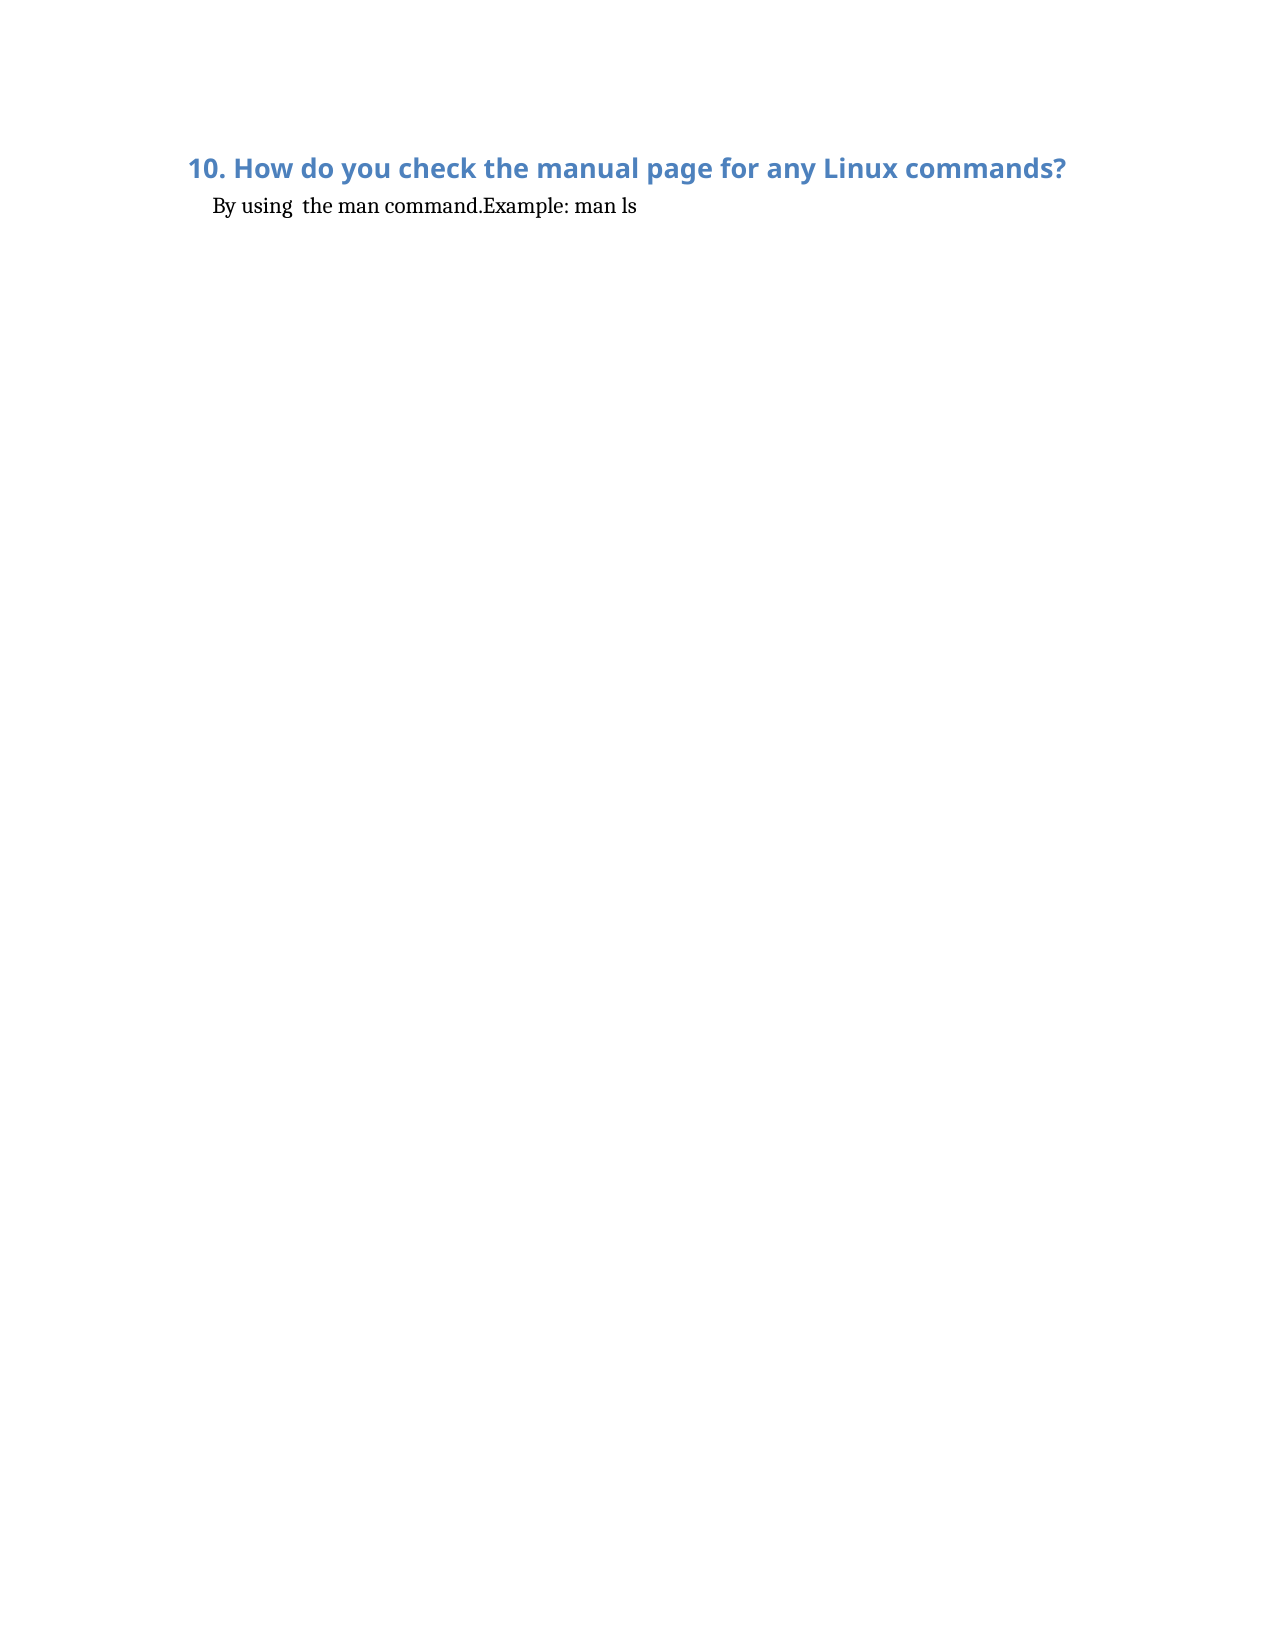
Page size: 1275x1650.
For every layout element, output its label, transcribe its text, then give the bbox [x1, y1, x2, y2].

text By using the man command. Example: man ls [212, 192, 1087, 219]
text 10. How do you check the manual page for any Linux commands? [187, 150, 1087, 187]
